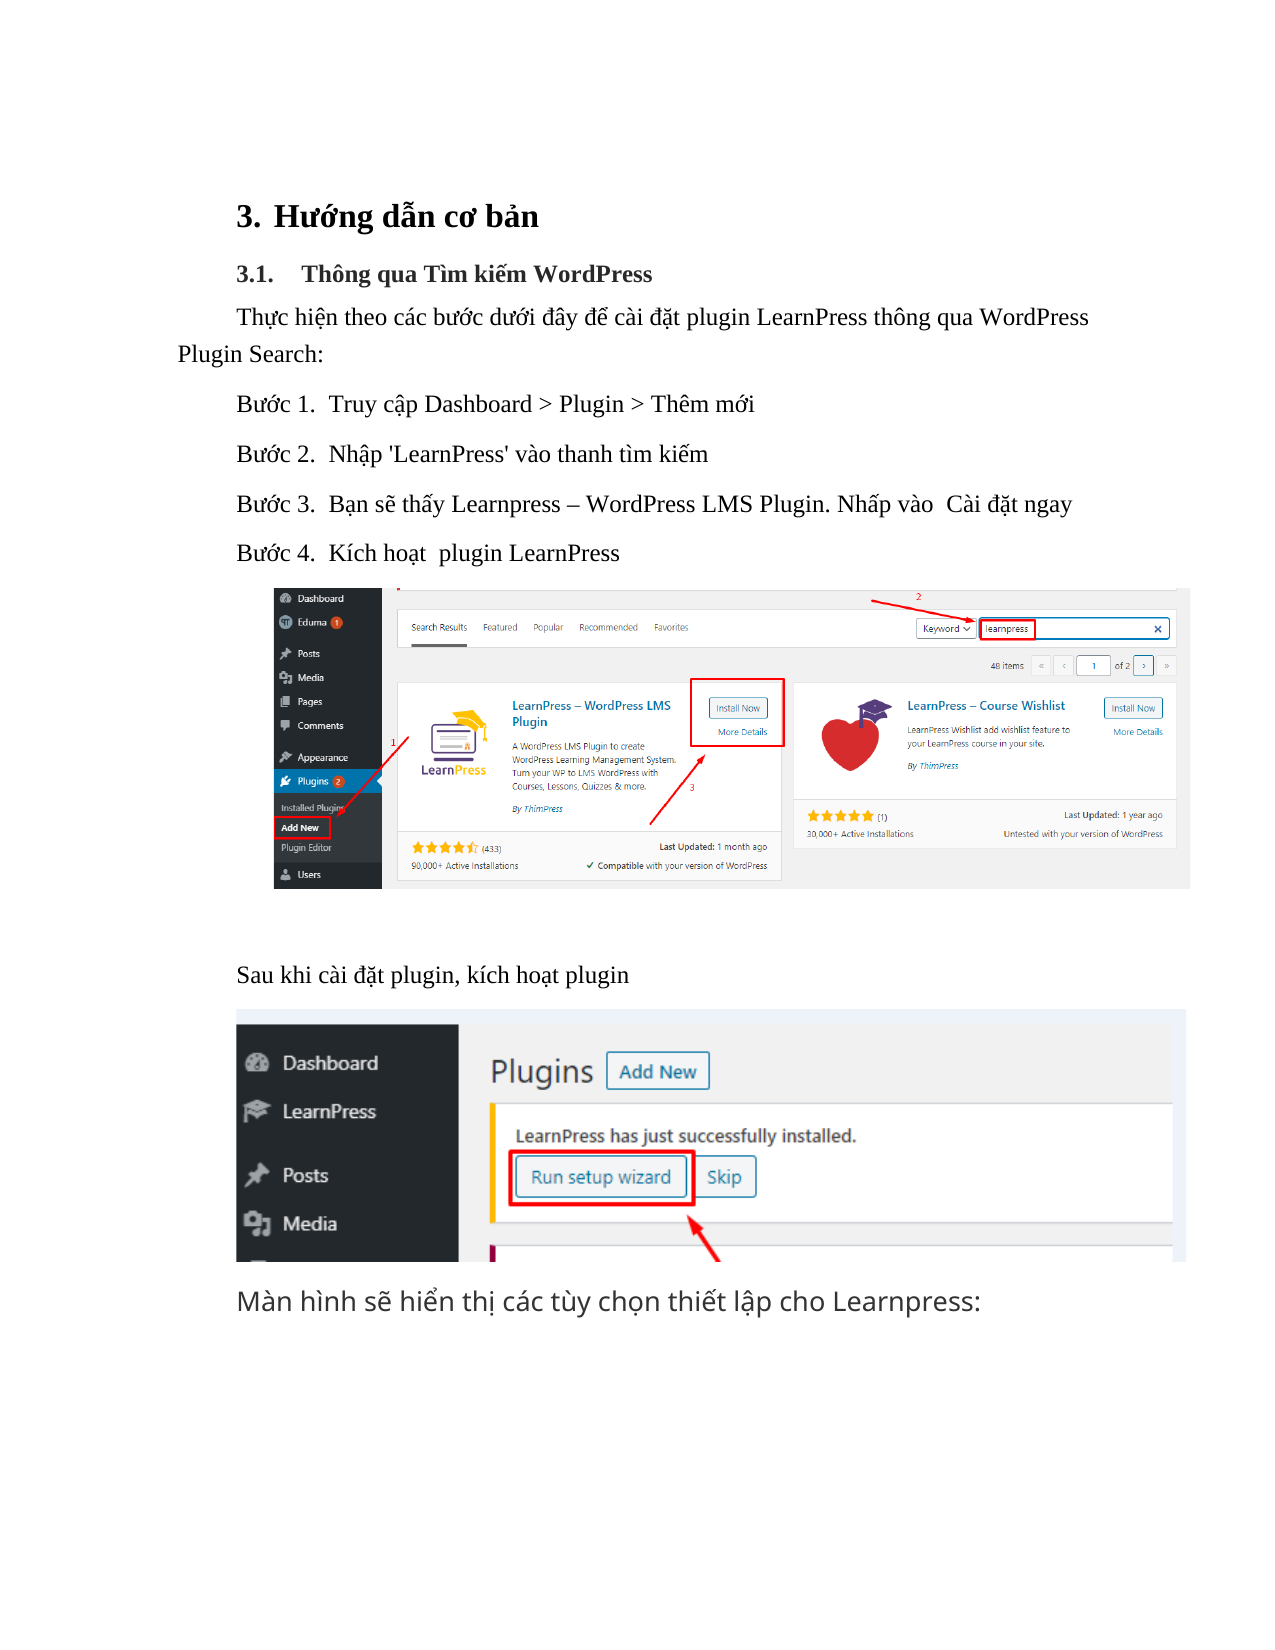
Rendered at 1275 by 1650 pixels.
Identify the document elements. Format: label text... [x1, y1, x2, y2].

picture [236, 1009, 1187, 1262]
picture [273, 588, 1191, 889]
text Bước 4. Kích hoạt plugin LearnPress [177, 538, 1127, 567]
text Màn hình sẽ hiển thị các tùy chọn thiết lập cho Learnpress: [177, 1282, 1127, 1319]
text Bước 1. Truy cập Dashboard > Plugin > Thêm mới [177, 389, 1127, 418]
subtitle Thông qua Tìm kiếm WordPress [236, 259, 1127, 288]
text Bước 3. Bạn sẽ thấy Learnpress – WordPress LMS Plugin. Nhấp vào Cài đặt ngay [177, 489, 1127, 517]
text Sau khi cài đặt plugin, kích hoạt plugin [177, 960, 1127, 988]
text Bước 2. Nhập 'LearnPress' vào thanh tìm kiếm [177, 439, 1127, 468]
picture [333, 776, 344, 787]
list Hướng dẫn cơ bản [236, 197, 1127, 235]
text Thực hiện theo các bước dưới đây để cài đặt plugin LearnPress thông qua WordPress Plugin Search: [177, 302, 1127, 368]
picture [281, 778, 289, 786]
